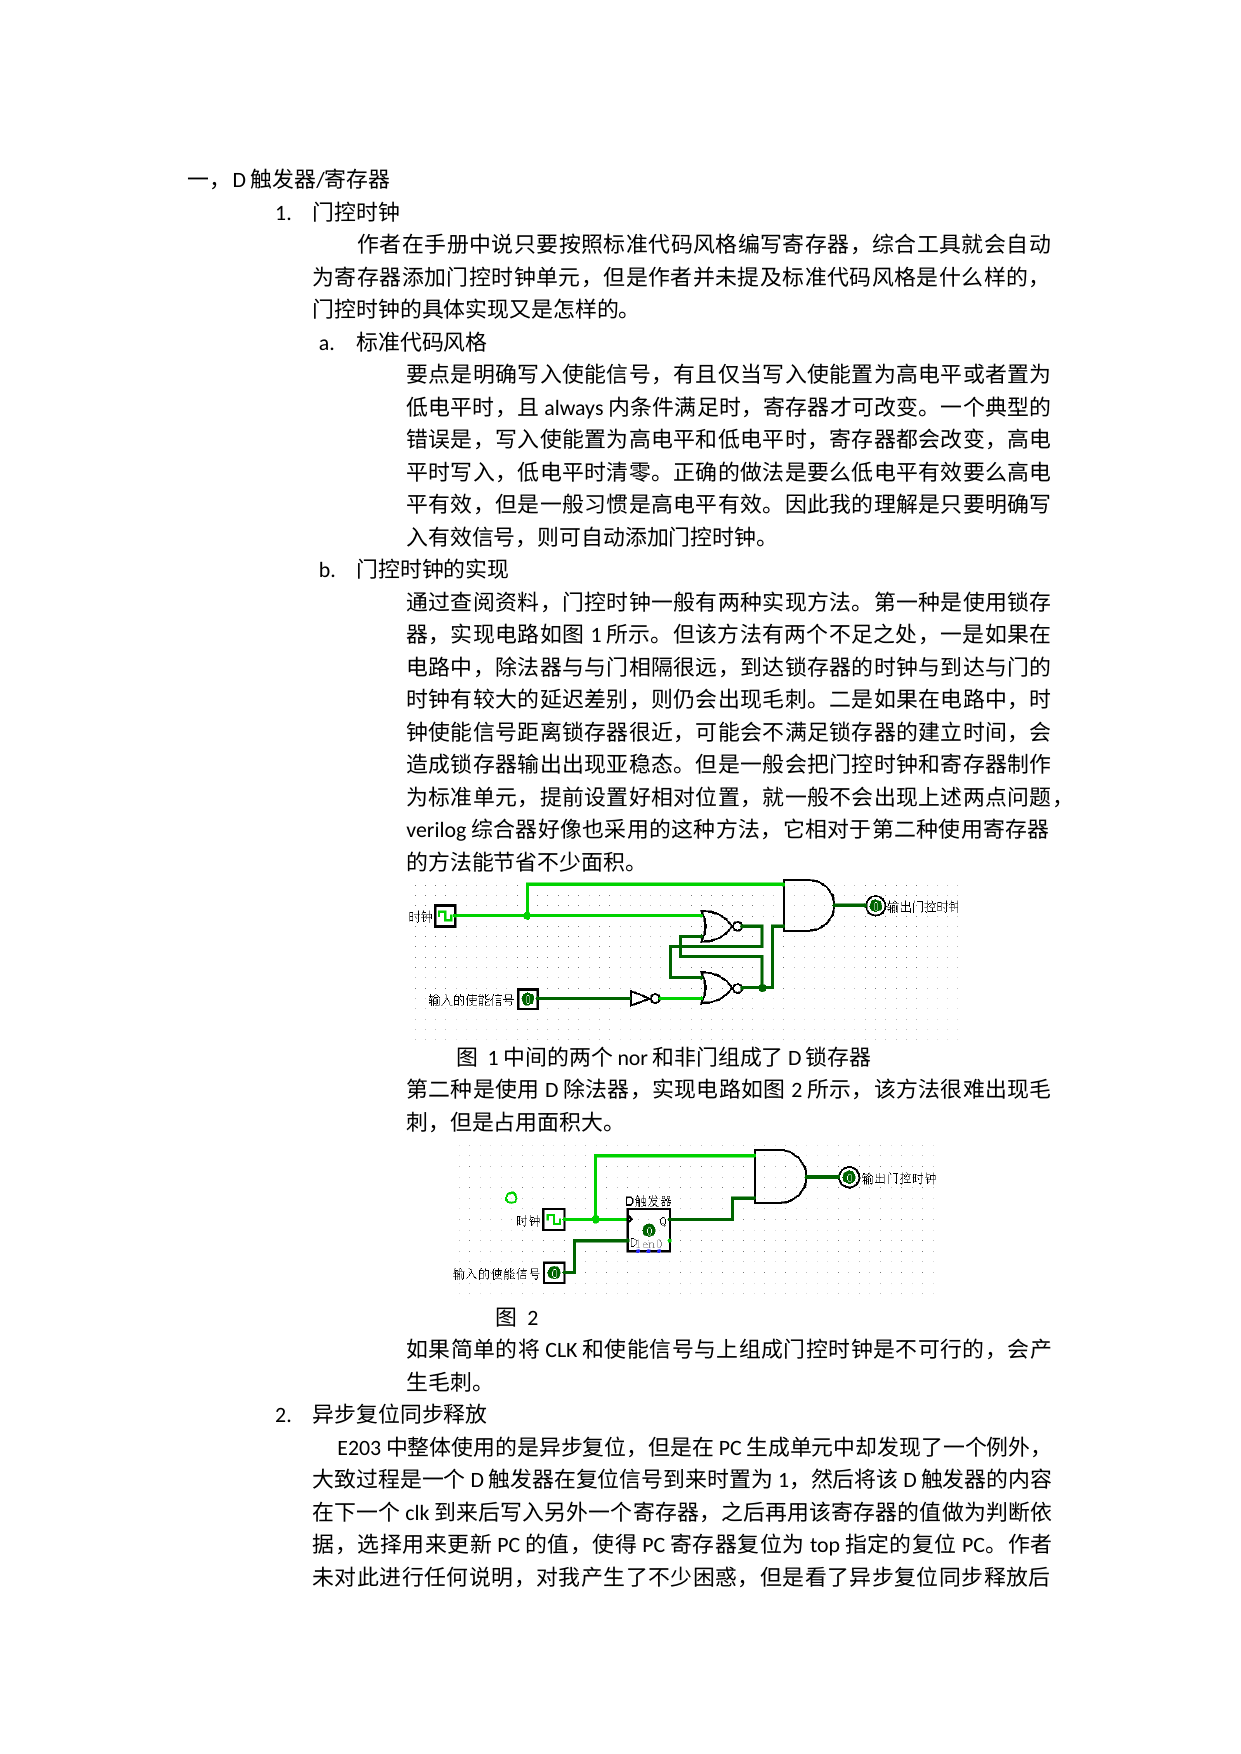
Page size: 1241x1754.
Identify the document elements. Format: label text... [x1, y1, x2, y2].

list 门控时钟的实现 [319, 552, 1053, 584]
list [312, 1429, 1053, 1592]
list 通过查阅资料，门控时钟一般有两种实现方法。第一种是使用锁存器，实现电路如图 1所示。但该方法有两个不足之处，一是如果在电路中，除法器与与门相隔很远，到达锁存器的时钟与到达与门的时钟有较大的延迟差别，则仍会出现毛刺。二是如果在电路中，时钟使能信号距离锁存器很近，可能会不满足锁存器的建立时间，会造成锁存器输出出现亚稳态。但是一般会把门控时钟和寄存器制作为标准单元，提前设置好相对位置，就一般不会出现上述两点问题，verilog综合器好像也采用的这种方法，它相对于第二种使用寄存器的方法能节省不少面积。 [406, 584, 1053, 877]
list 要点是明确写入使能信号，有且仅当写入使能置为高电平或者置为低电平时，且always内条件满足时，寄存器才可改变。一个典型的错误是，写入使能置为高电平和低电平时，寄存器都会改变，高电平时写入，低电平时清零。正确的做法是要么低电平有效要么高电平有效，但是一般习惯是高电平有效。因此我的理解是只要明确写入有效信号，则可自动添加门控时钟。 [406, 357, 1053, 552]
list 异步复位同步释放 [275, 1397, 1053, 1429]
list 作者在手册中说只要按照标准代码风格编写寄存器，综合工具就会自动为寄存器添加门控时钟单元，但是作者并未提及标准代码风格是什么样的，门控时钟的具体实现又是怎样的。 [312, 227, 1053, 324]
list 第二种是使用D除法器，实现电路如图2所示，该方法很难出现毛刺，但是占用面积大。 [406, 1072, 1053, 1137]
list 标准代码风格 [319, 324, 1053, 357]
list 图 2 [406, 1299, 1053, 1332]
list 如果简单的将CLK和使能信号与上组成门控时钟是不可行的，会产生毛刺。 [406, 1332, 1053, 1397]
picture [450, 1137, 943, 1298]
list 图 1 中间的两个nor和非门组成了D锁存器 [406, 1039, 1053, 1072]
list D触发器/寄存器 [187, 162, 1053, 194]
picture [406, 877, 958, 1040]
list 门控时钟 [275, 194, 1053, 227]
